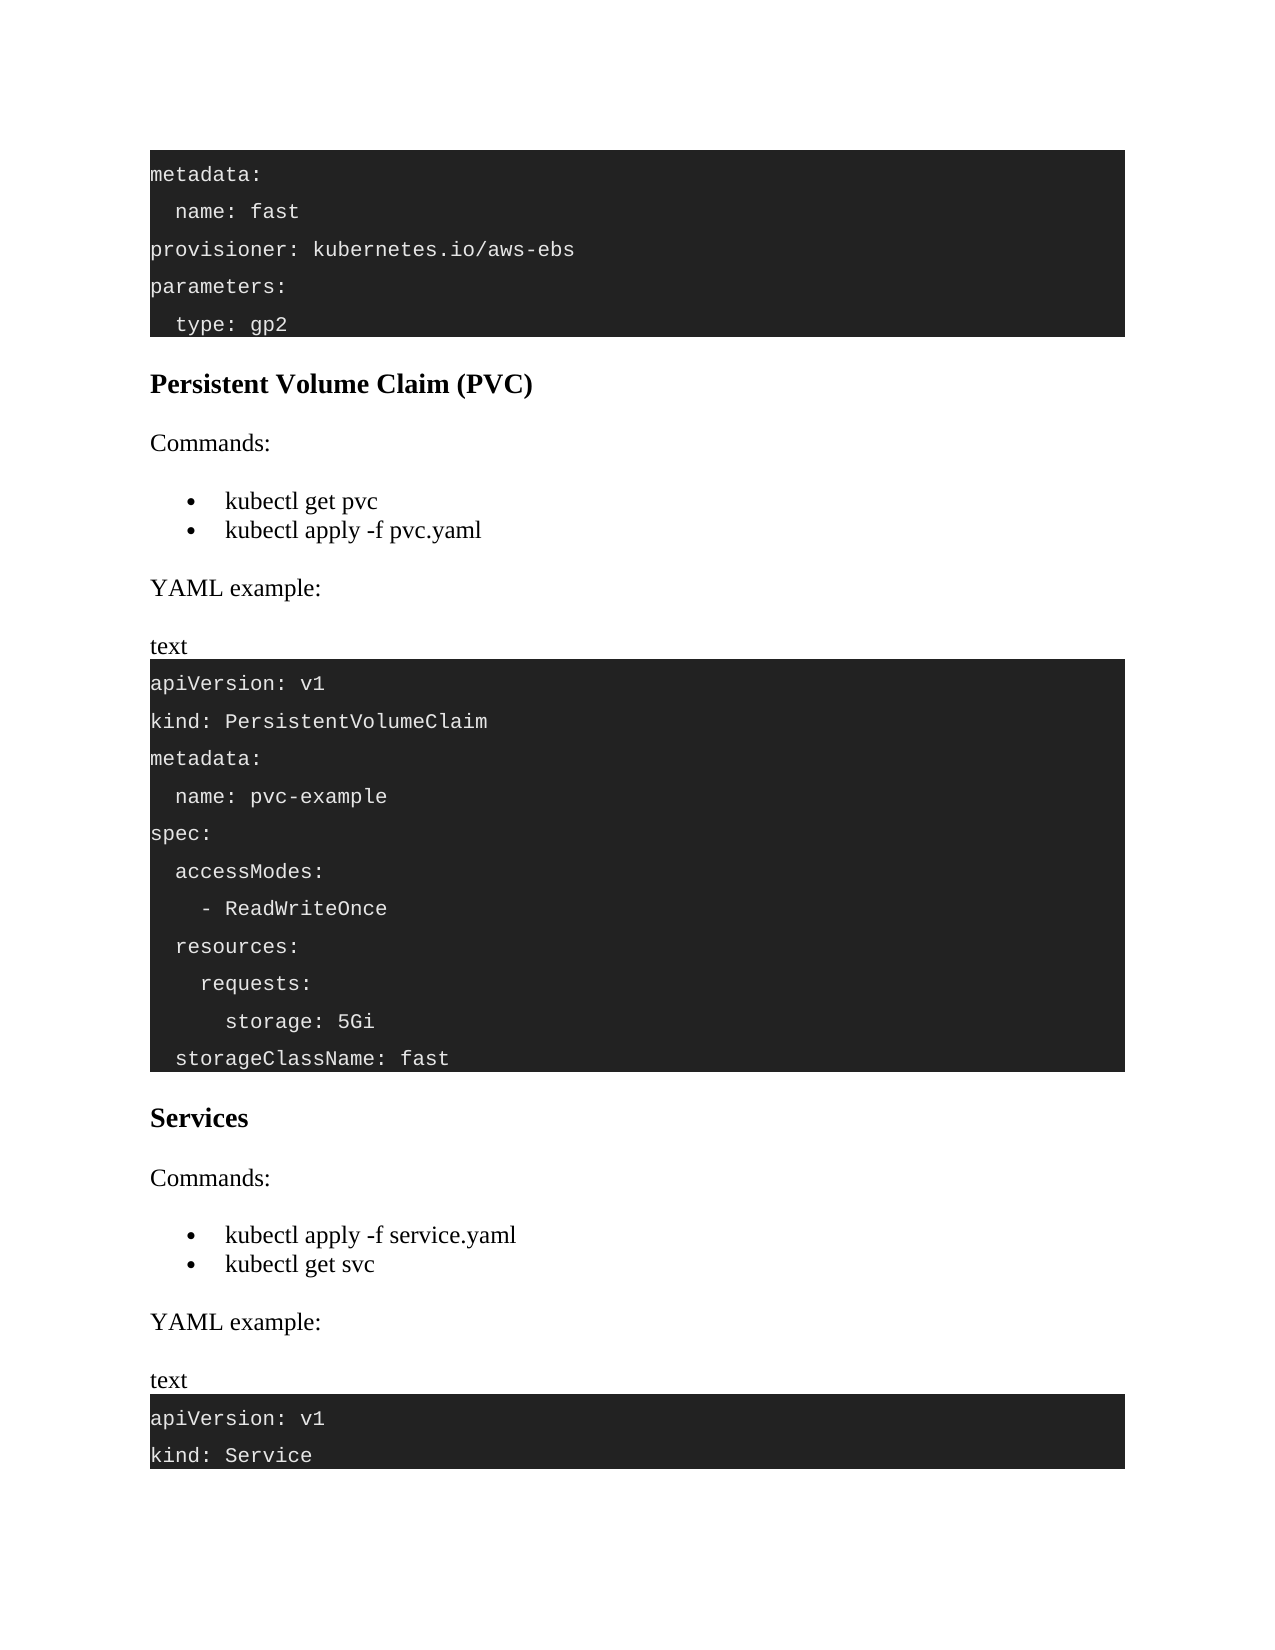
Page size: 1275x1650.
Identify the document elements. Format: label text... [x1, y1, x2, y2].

text name: pvc-example [150, 772, 1125, 809]
list kubectl apply -f service.yaml [187, 1221, 1125, 1249]
text kind: PersistentVolumeClaim [150, 697, 1125, 734]
text kind: Service [150, 1431, 1125, 1469]
text metadata: [150, 150, 1125, 187]
list kubectl apply -f pvc.yaml [187, 515, 1125, 544]
text Commands: [150, 1163, 1125, 1191]
text resources: [150, 922, 1125, 959]
text - ReadWriteOnce [150, 884, 1125, 922]
text text [150, 631, 1125, 659]
text text [150, 1365, 1125, 1394]
text provisioner: kubernetes.io/aws-ebs [150, 225, 1125, 262]
text YAML example: [150, 573, 1125, 602]
text requests: [150, 959, 1125, 997]
text storageClassName: fast [150, 1034, 1125, 1072]
text storage: 5Gi [150, 997, 1125, 1034]
list kubectl get pvc [187, 486, 1125, 515]
text metadata: [150, 734, 1125, 772]
text Services [150, 1101, 1125, 1133]
text Commands: [150, 428, 1125, 457]
text type: gp2 [150, 300, 1125, 337]
text spec: [150, 809, 1125, 847]
text Persistent Volume Claim (PVC) [150, 367, 1125, 399]
text apiVersion: v1 [150, 659, 1125, 697]
text apiVersion: v1 [150, 1394, 1125, 1431]
list kubectl get svc [187, 1249, 1125, 1278]
text YAML example: [150, 1307, 1125, 1336]
text parameters: [150, 262, 1125, 300]
text accessModes: [150, 847, 1125, 884]
text name: fast [150, 187, 1125, 225]
